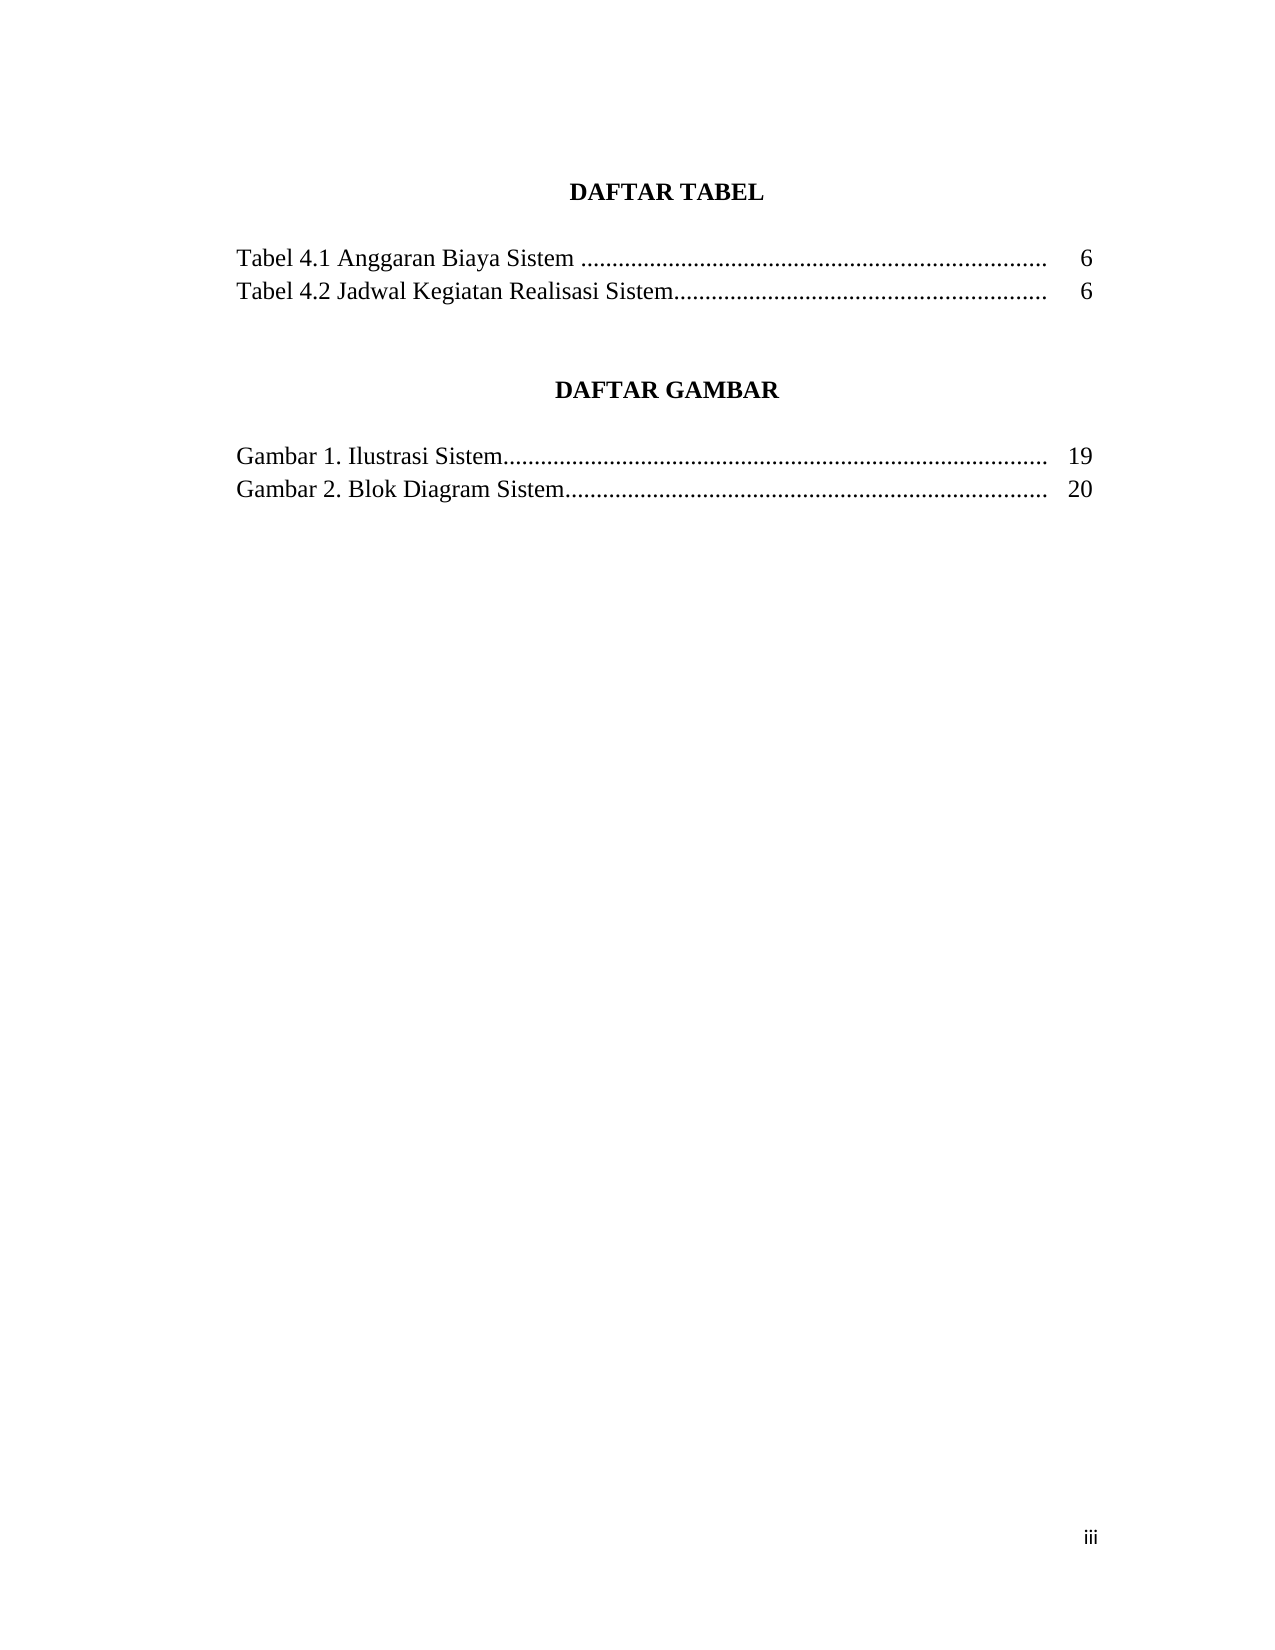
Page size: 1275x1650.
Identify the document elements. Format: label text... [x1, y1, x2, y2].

text DAFTAR GAMBAR [236, 375, 1097, 404]
text Tabel 4.2 Jadwal Kegiatan Realisasi Sistem 6 [236, 276, 1097, 305]
text DAFTAR TABEL [236, 177, 1097, 206]
text Tabel 4.1 Anggaran Biaya Sistem 6 [236, 243, 1097, 272]
text Gambar 1. Ilustrasi Sistem 19 [236, 441, 1097, 470]
text Gambar 2. Blok Diagram Sistem 20 [236, 474, 1097, 503]
